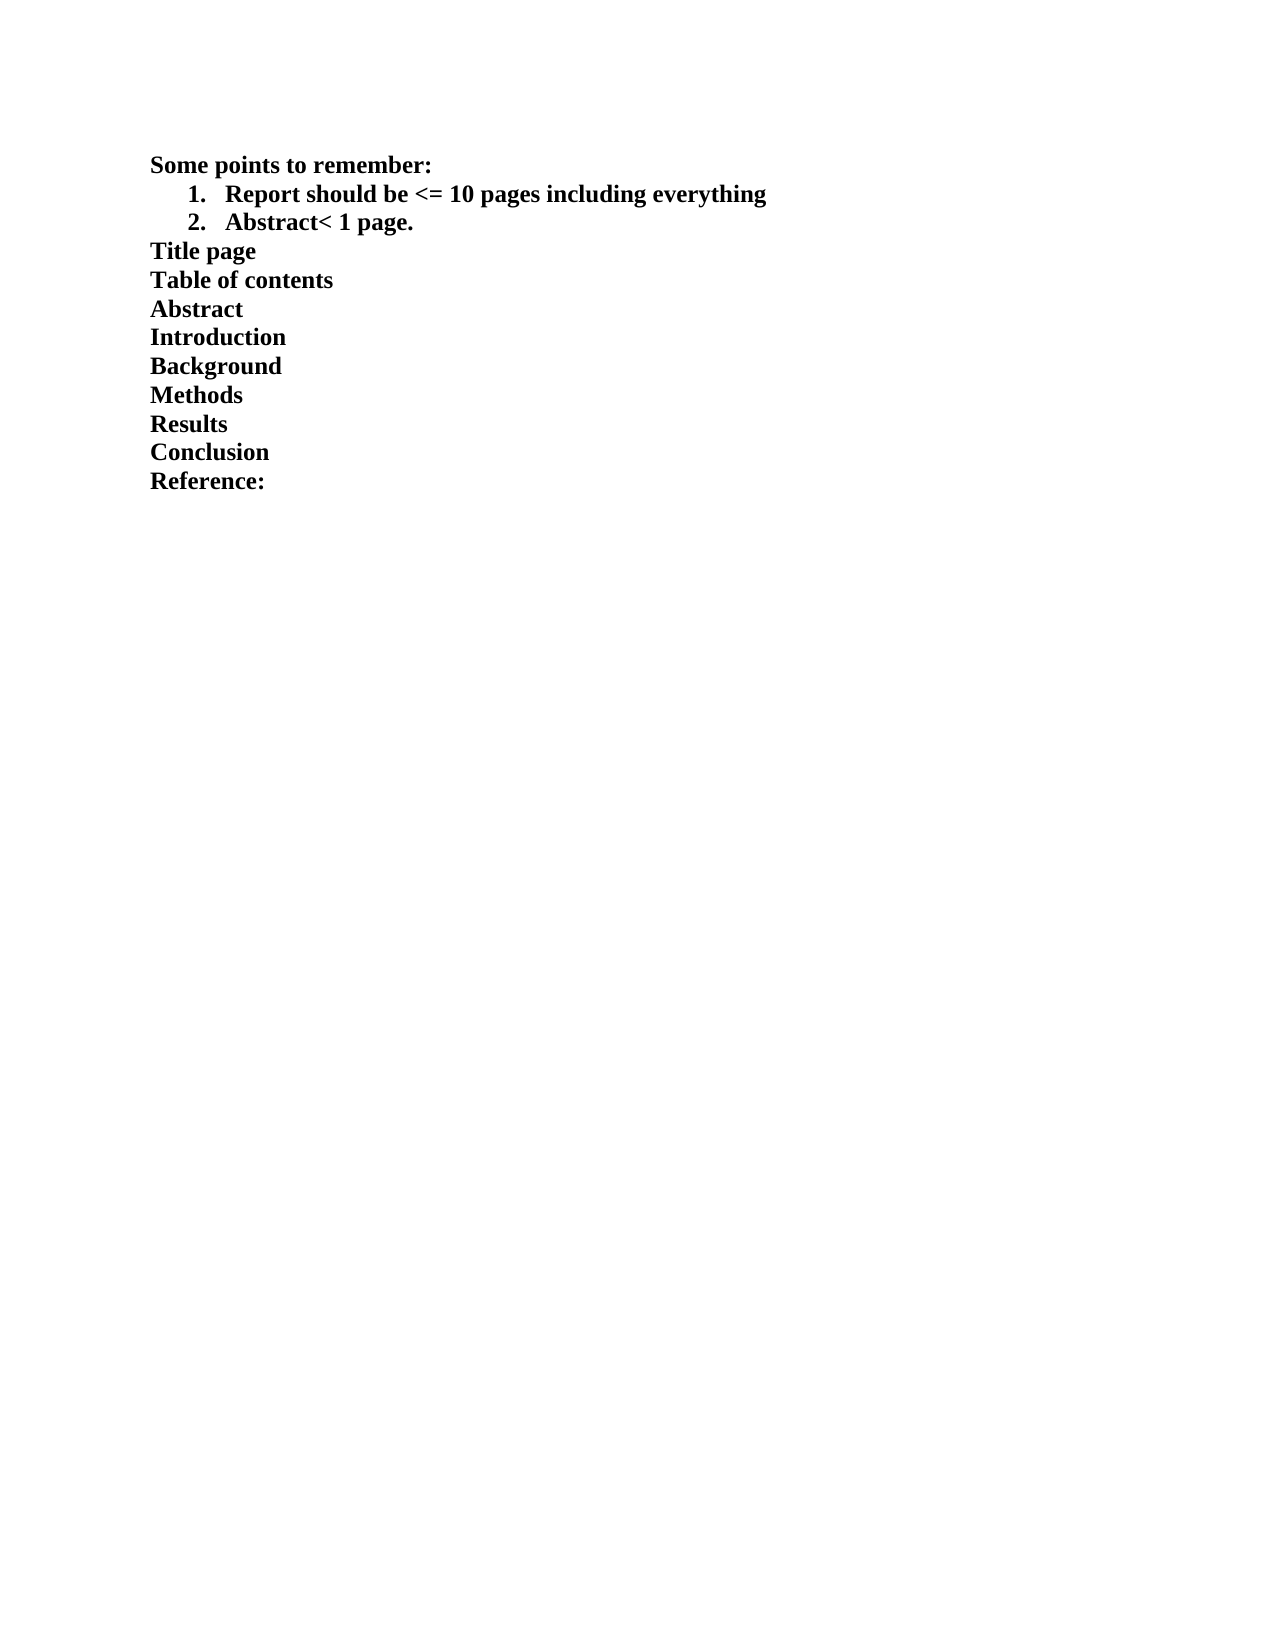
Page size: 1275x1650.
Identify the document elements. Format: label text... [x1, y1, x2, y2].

list Report should be <= 10 pages including everything [187, 179, 1125, 207]
text Reference: [150, 466, 1125, 495]
list Abstract< 1 page. [187, 207, 1125, 236]
text Conclusion [150, 437, 1125, 466]
text Title page [150, 236, 1125, 265]
text Table of contents [150, 265, 1125, 294]
text Abstract [150, 294, 1125, 322]
text Some points to remember: [150, 150, 1125, 179]
text Results [150, 409, 1125, 437]
text Introduction [150, 322, 1125, 351]
text Methods [150, 380, 1125, 409]
text Background [150, 351, 1125, 380]
